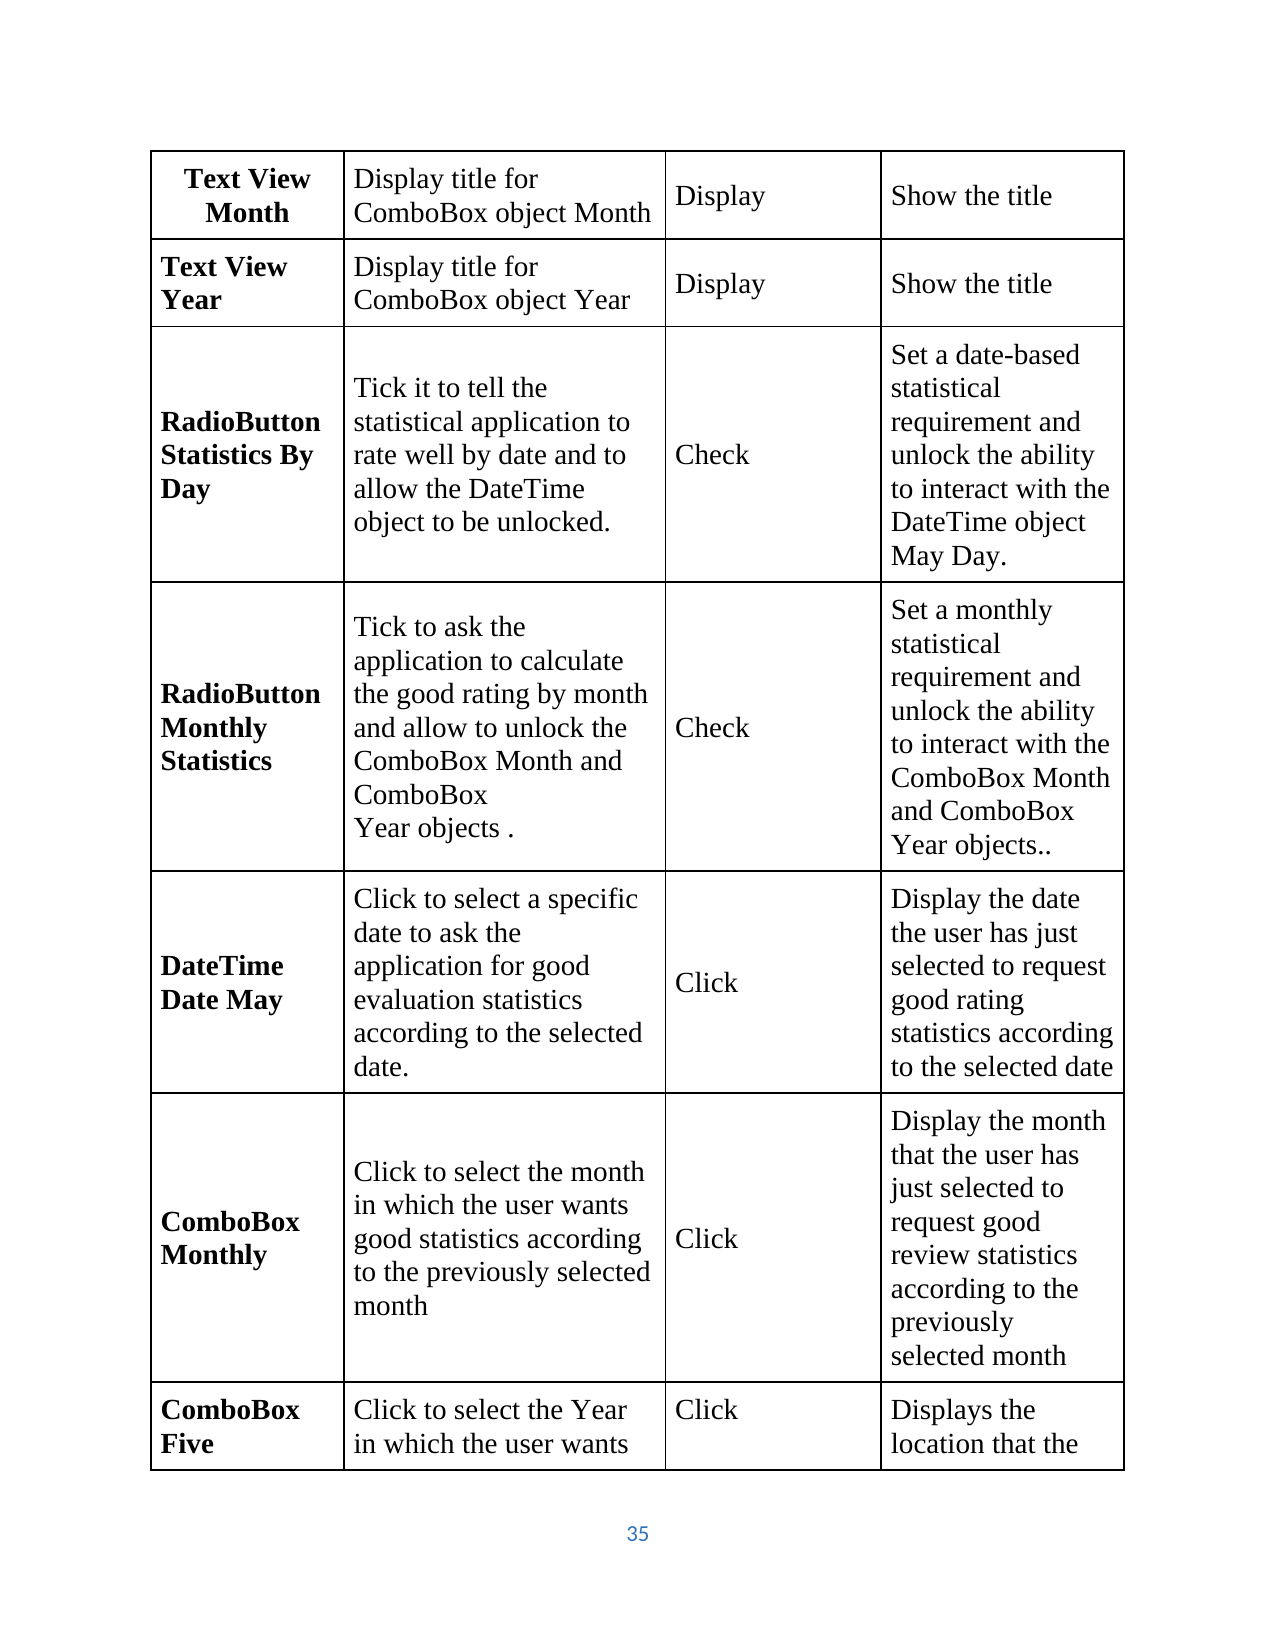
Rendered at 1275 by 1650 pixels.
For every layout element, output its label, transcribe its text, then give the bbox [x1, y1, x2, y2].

table_cell Show the title [882, 152, 1123, 238]
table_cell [882, 1383, 1123, 1469]
table_cell Check [666, 583, 880, 870]
table_cell Click to select the month in which the user wants good statistics according to the previously selected month [345, 1094, 665, 1381]
table_cell Tick ​​to ask the application to calculate the good rating by month and allow to unlock the ComboBox Month and ComboBox Year objects . [345, 583, 665, 870]
table_cell RadioButton Monthly Statistics [152, 583, 343, 870]
table_cell Display the date the user has just selected to request good rating statistics according to the selected date [882, 872, 1123, 1092]
table_cell DateTime Date May [152, 872, 343, 1092]
table_cell Display [666, 240, 880, 326]
table_cell Set a date-based statistical requirement and unlock the ability to interact with the DateTime object May Day. [882, 327, 1123, 581]
table_cell Display [666, 152, 880, 238]
table_cell Text View Year [152, 240, 343, 326]
table_cell RadioButton Statistics By Day [152, 327, 343, 581]
table_cell Click [666, 1094, 880, 1381]
table_cell Check [666, 327, 880, 581]
table_cell Tick ​​it to tell the statistical application to rate well by date and to allow the DateTime object to be unlocked. [345, 327, 665, 581]
table_cell Set a monthly statistical requirement and unlock the ability to interact with the ComboBox Month and ComboBox Year objects.. [882, 583, 1123, 870]
table_cell Display title for ComboBox object Month [345, 152, 665, 238]
table_cell Click [666, 872, 880, 1092]
table_cell Text View Month [152, 152, 343, 238]
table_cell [345, 1383, 665, 1469]
table_cell ComboBox Monthly [152, 1094, 343, 1381]
table_cell Display the month that the user has just selected to request good review statistics according to the previously selected month [882, 1094, 1123, 1381]
table_cell Click to select a specific date to ask the application for good evaluation statistics according to the selected date. [345, 872, 665, 1092]
table_cell ComboBox Five [152, 1383, 343, 1469]
table_cell Display title for ComboBox object Year [345, 240, 665, 326]
table_cell Show the title [882, 240, 1123, 326]
table_cell Click [666, 1383, 880, 1469]
